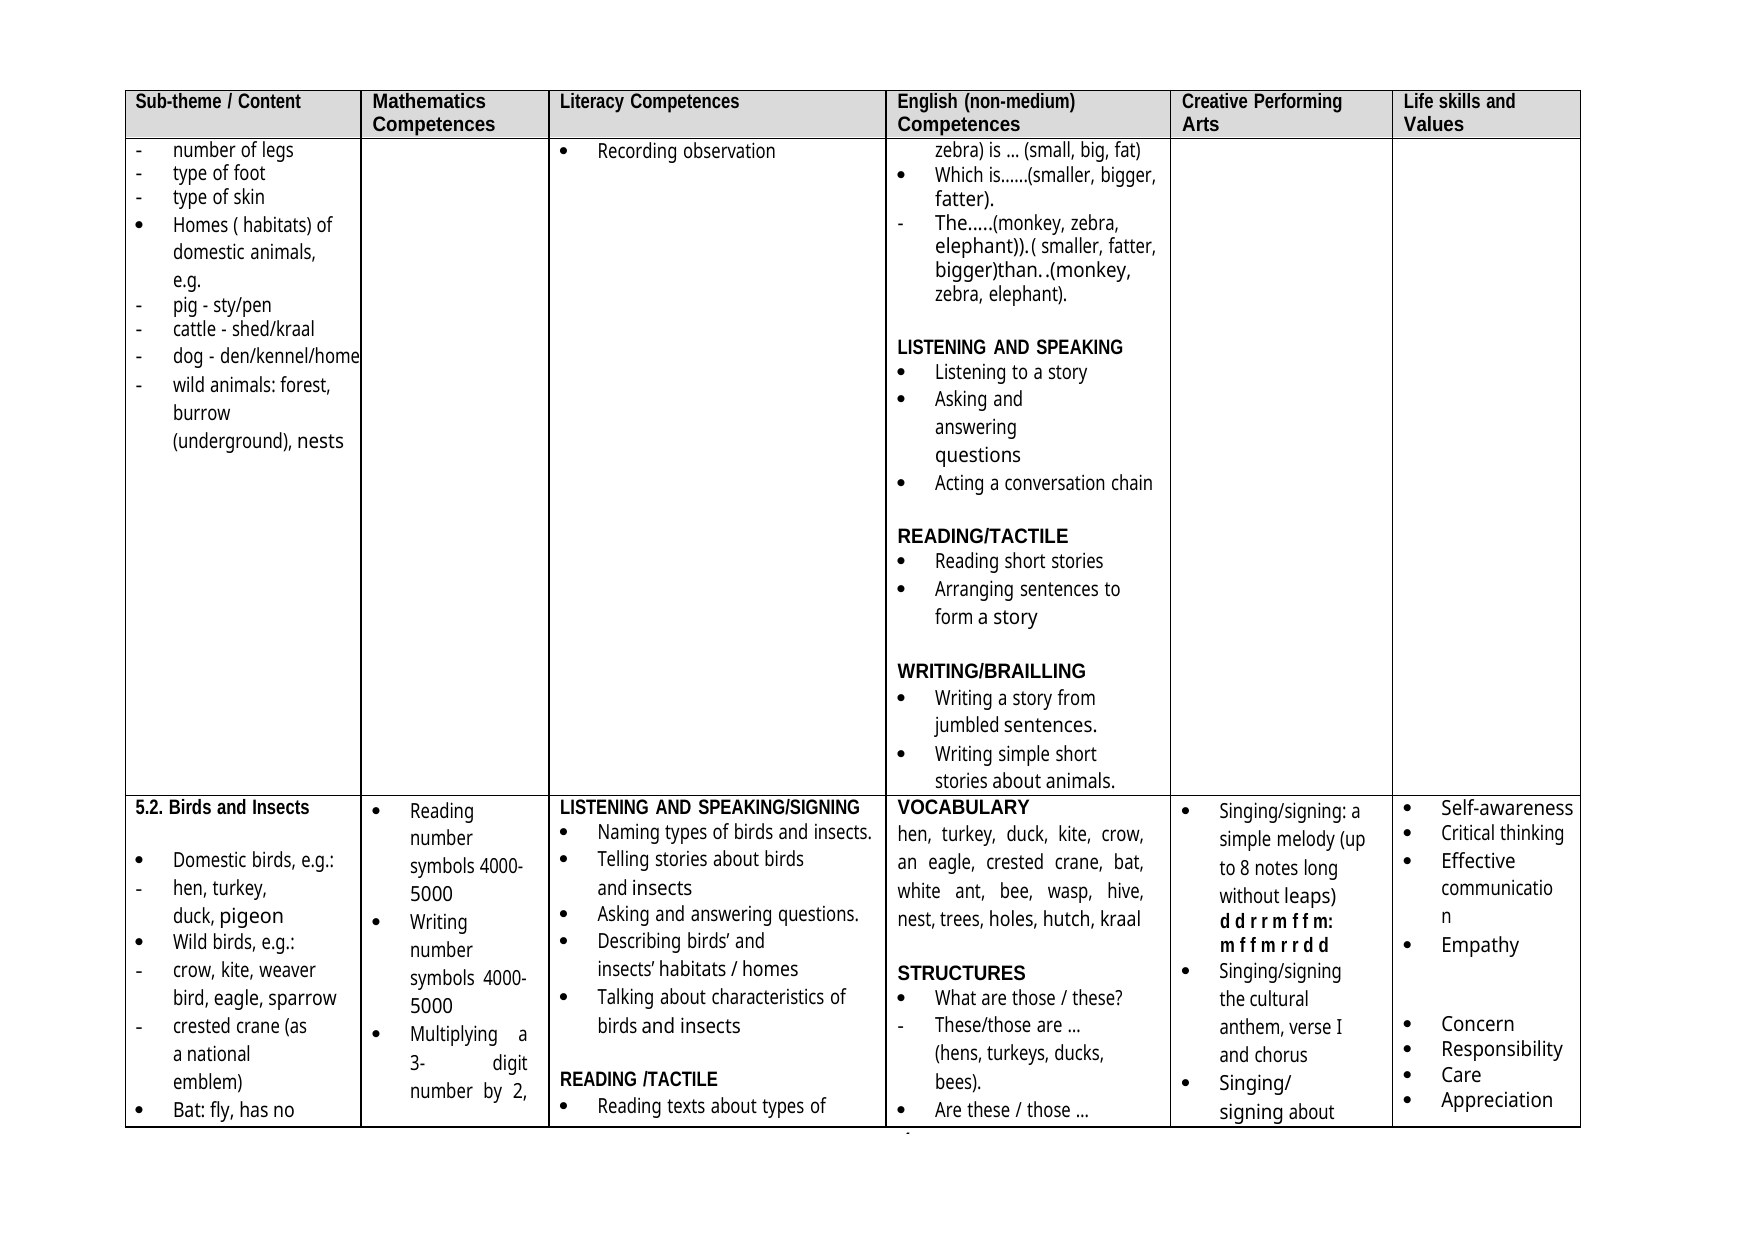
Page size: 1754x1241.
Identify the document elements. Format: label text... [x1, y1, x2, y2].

table_header Life skills and Values [1393, 91, 1580, 137]
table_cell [362, 796, 548, 1126]
table_cell [1171, 139, 1392, 794]
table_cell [1171, 796, 1392, 1126]
table_header Mathematics Competences [362, 91, 548, 137]
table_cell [550, 796, 885, 1126]
table_cell Recording observation [550, 139, 885, 794]
table_cell [1393, 139, 1580, 794]
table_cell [1393, 796, 1580, 1126]
table_cell zebra) is … (small, big, fat) Which is (smaller, bigger, fatter). - The (monkey, zebra, elephant)) ( smaller, fatter, bigger)than (monkey, zebra, elephant). LISTENING AND SPEAKING Listening to a story Asking and answering questions Acting a conversation chain READING/TACTILE Reading short stories Arranging sentences to form a story WRITING/BRAILLING Writing a story from jumbled sentences. Writing simple short stories about animals. [887, 139, 1170, 794]
table_header Sub-theme / Content [126, 91, 360, 137]
table_cell number of legs type of foot type of skin Homes ( habitats) of domestic animals, e.g. pig - sty/pen cattle - shed/kraal dog - den/kennel/home wild animals: forest, burrow (underground), nests [126, 139, 360, 794]
table_header Creative Performing Arts [1171, 91, 1392, 137]
table_cell [362, 139, 548, 794]
table_header English (non-medium) Competences [887, 91, 1170, 137]
table_header Literacy Competences [550, 91, 885, 137]
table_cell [887, 796, 1170, 1126]
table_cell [126, 796, 360, 1126]
